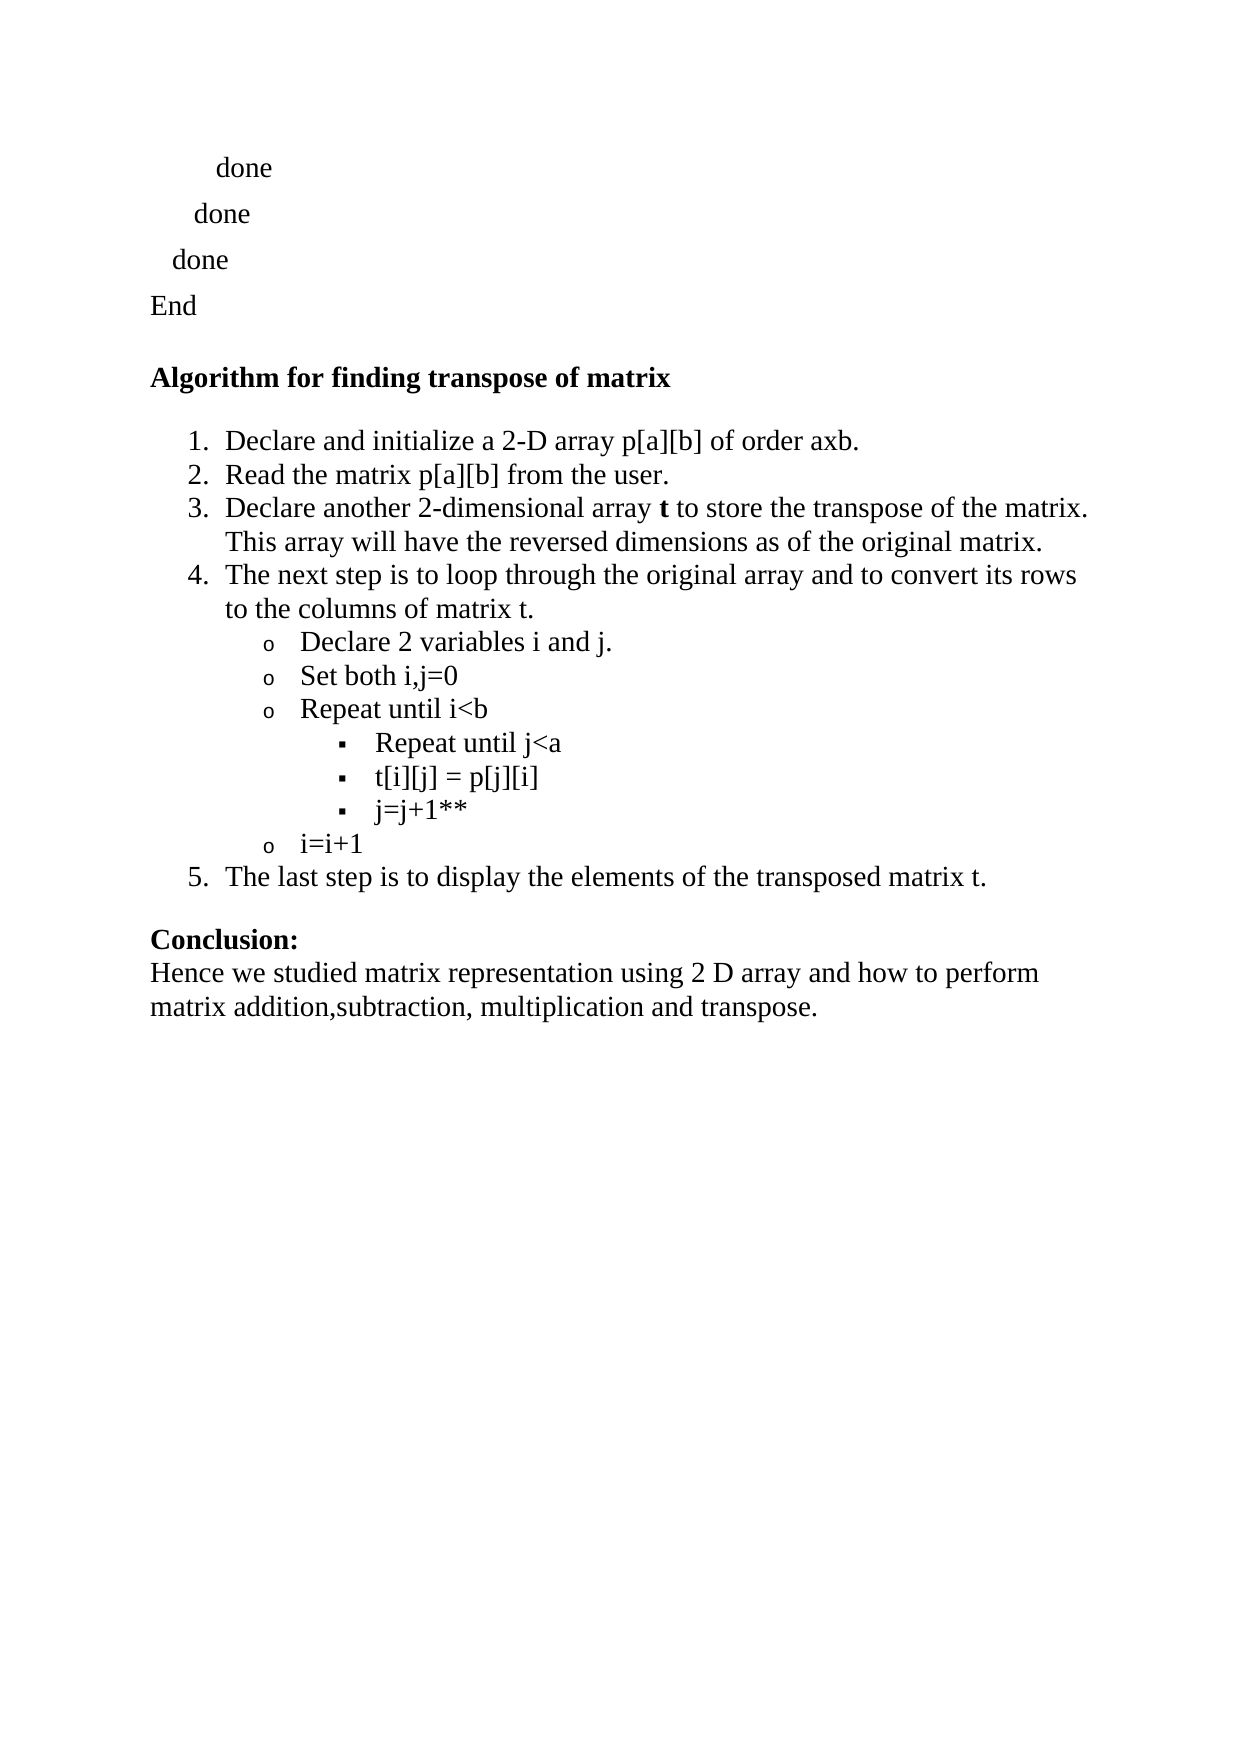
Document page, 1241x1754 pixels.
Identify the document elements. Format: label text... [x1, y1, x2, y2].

list t[i][j] = p[j][i] [337, 759, 1090, 792]
text End [150, 288, 1090, 322]
text Algorithm for finding transpose of matrix [150, 361, 1090, 394]
list Repeat until j<a [337, 725, 1090, 759]
list Declare and initialize a 2-D array p[a][b] of order axb. [187, 423, 1090, 457]
list Declare 2 variables i and j. [262, 624, 1090, 658]
list Declare another 2-dimensional array t to store the transpose of the matrix. This array will have the reversed dimensions as of the original matrix. [187, 490, 1090, 557]
list j=j+1** [337, 792, 1090, 826]
list Read the matrix p[a][b] from the user. [187, 457, 1090, 490]
list The last step is to display the elements of the transposed matrix t. [187, 859, 1090, 893]
list Set both i,j=0 [262, 658, 1090, 692]
text Conclusion: [150, 922, 1090, 956]
text done [150, 242, 1090, 276]
text Hence we studied matrix representation using 2 D array and how to perform matrix addition,subtraction, multiplication and transpose. [150, 956, 1090, 1023]
text done [150, 196, 1090, 229]
list i=i+1 [262, 826, 1090, 859]
list The next step is to loop through the original array and to convert its rows to the columns of matrix t. [187, 557, 1090, 624]
list Repeat until i<b [262, 692, 1090, 725]
text done [150, 150, 1090, 183]
